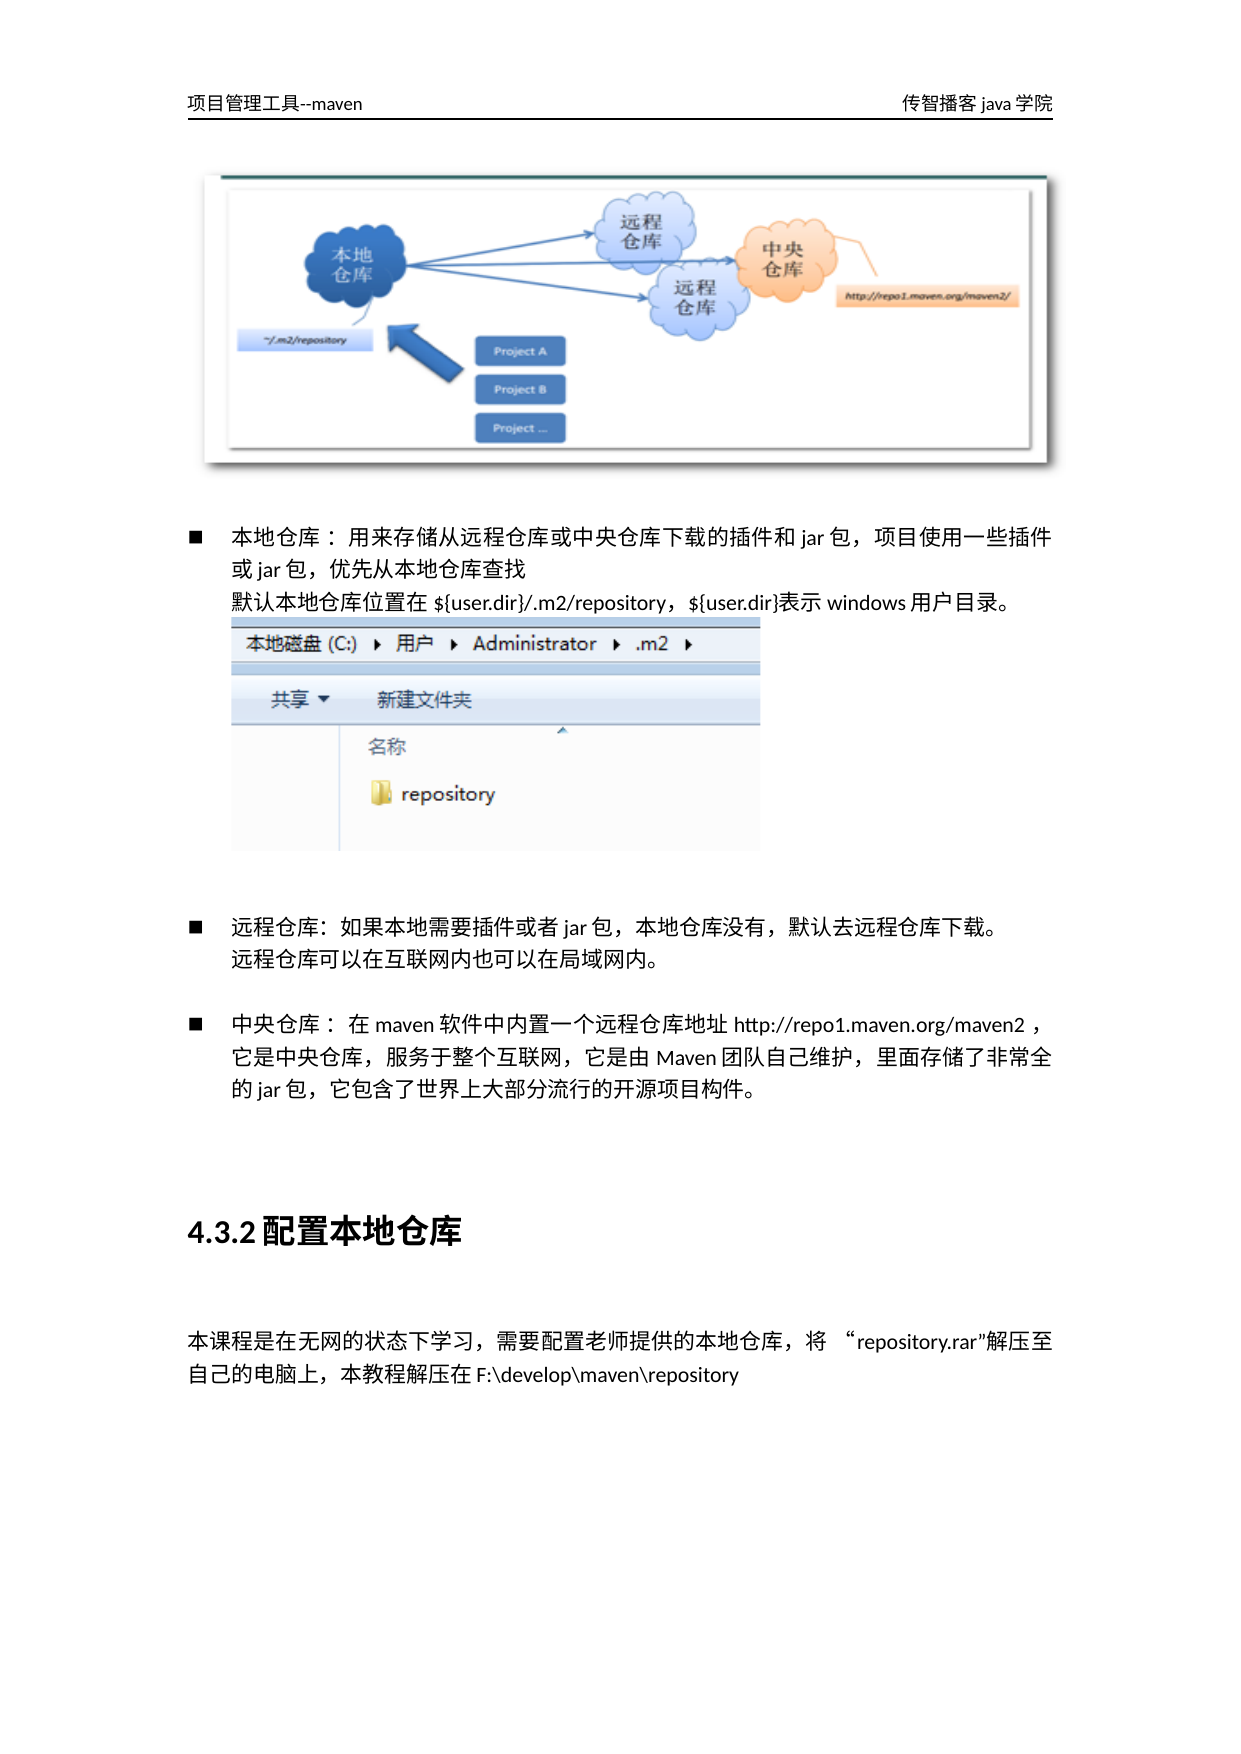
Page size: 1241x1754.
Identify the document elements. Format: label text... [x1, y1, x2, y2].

subtitle 配置本地仓库 [187, 1197, 1053, 1262]
text 远程仓库可以在互联网内也可以在局域网内。 [231, 942, 1053, 974]
list 远程仓库：如果本地需要插件或者jar包，本地仓库没有，默认去远程仓库下载。 [187, 909, 1053, 942]
text 默认本地仓库位置在 ${user.dir}/.m2/repository，${user.dir}表示windows用户目录。 [231, 584, 1053, 617]
list 本地仓库 ：用来存储从远程仓库或中央仓库下载的插件和jar包，项目使用一些插件或jar包，优先从本地仓库查找 [187, 519, 1053, 584]
list 中央仓库 ：在maven软件中内置一个远程仓库地址http://repo1.maven.org/maven2 ，它是中央仓库，服务于整个互联网，它是由Maven团队自己维护，里面存储了非常全的jar包，它包含了世界上大部分流行的开源项目构件。 [187, 1007, 1053, 1104]
text 本课程是在无网的状态下学习，需要配置老师提供的本地仓库，将 “repository.rar”解压至自己的电脑上，本教程解压在F:\develop\maven\repository [187, 1324, 1053, 1389]
picture [231, 617, 761, 851]
picture [187, 162, 1067, 479]
